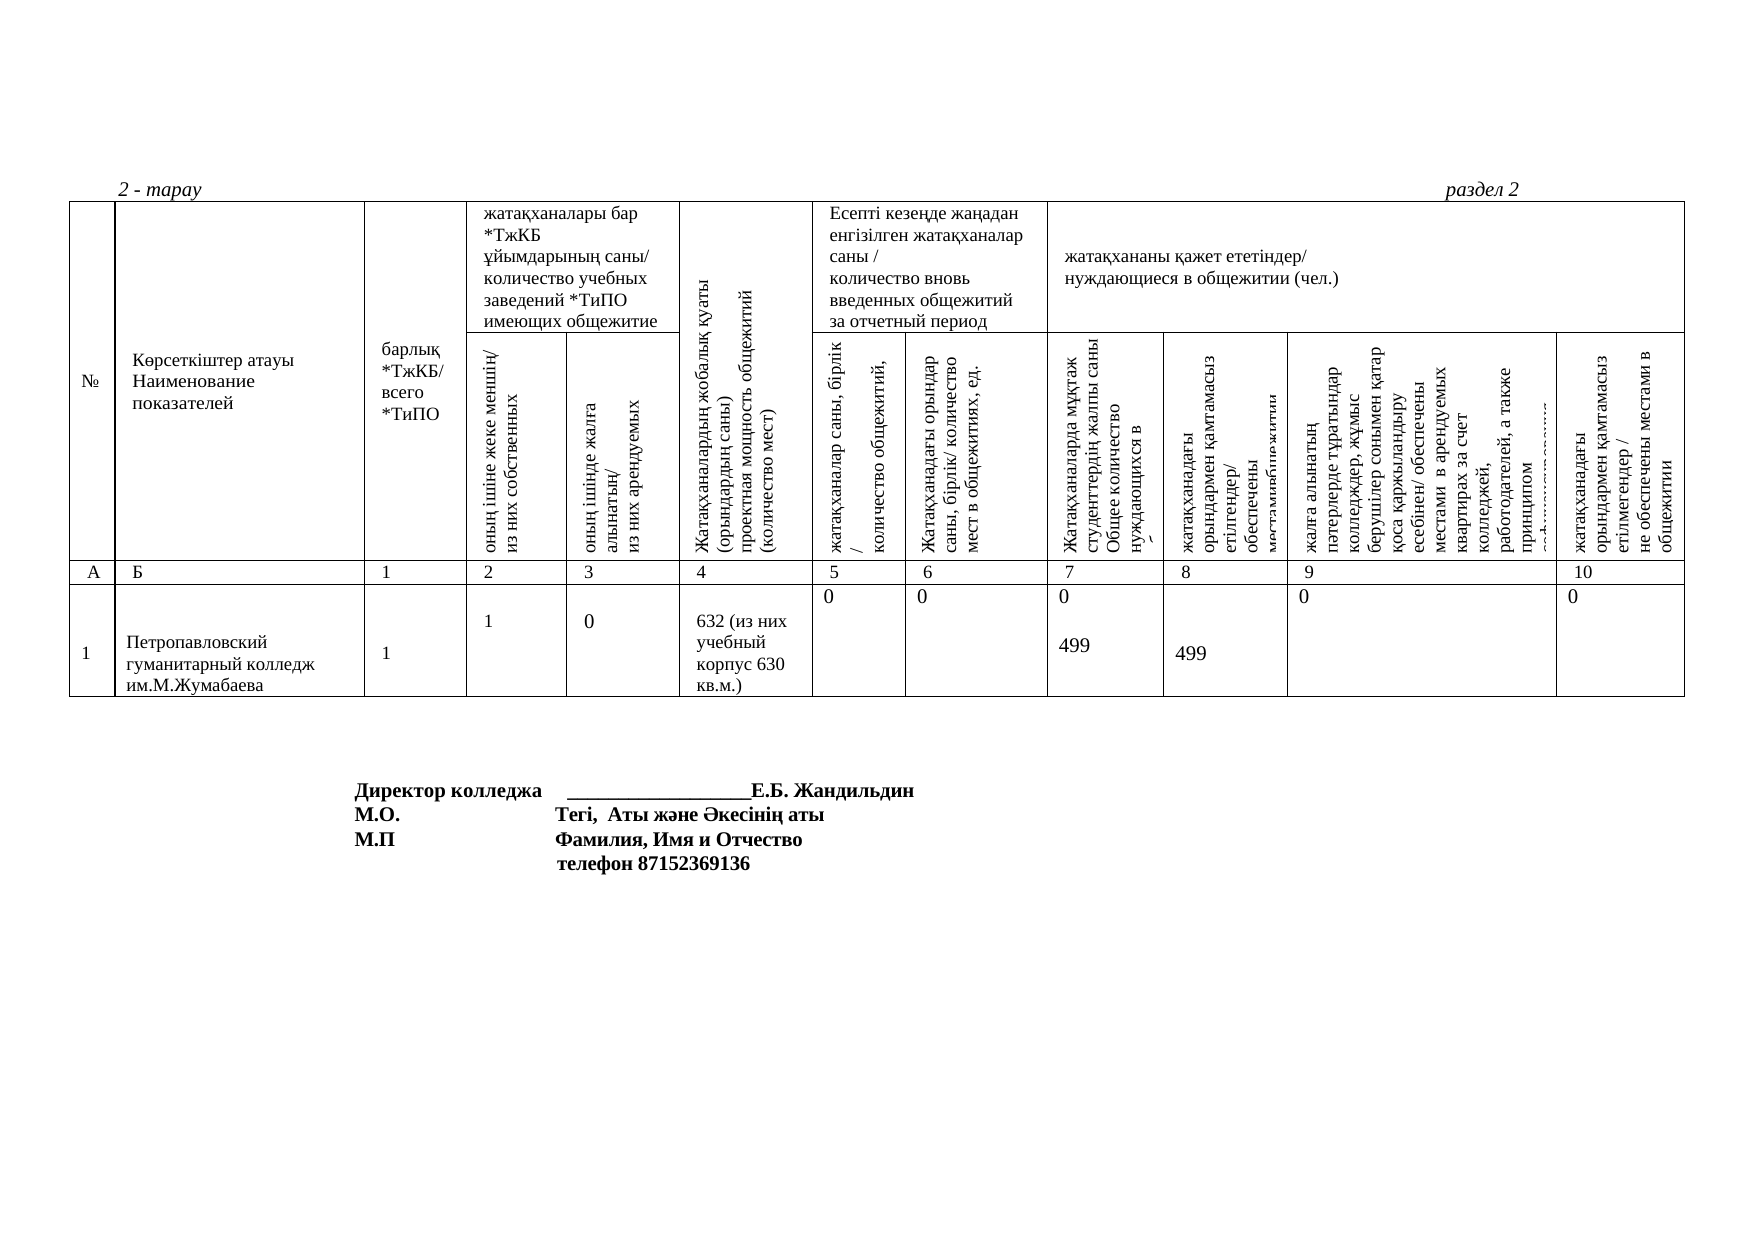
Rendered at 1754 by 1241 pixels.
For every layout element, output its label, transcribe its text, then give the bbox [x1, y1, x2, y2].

text М.П Фамилия, Имя и Отчество [354, 826, 1630, 851]
table_header № [70, 202, 114, 560]
table_cell 0 [1557, 585, 1684, 696]
table_cell жатақханадағы орындармен қамтамасыз етілмегендер / не обеспечены местами в общежитии [1557, 333, 1684, 560]
table_cell оның ішіне жеке меншің/ из них собственных [467, 333, 566, 560]
table_cell 1 [365, 561, 466, 583]
table_cell Петропавловский гуманитарный колледж им.М.Жумабаева [116, 585, 364, 696]
table_cell 632 (из них учебный корпус 630 кв.м.) [680, 585, 812, 696]
table_cell 0 [813, 585, 905, 696]
table_cell 1 [467, 585, 566, 696]
table_cell оның ішінде жалға алынатың/ из них арендуемых [567, 333, 679, 560]
table_cell 0 [1288, 585, 1556, 696]
text 2 - тарау раздел 2 [118, 177, 1630, 201]
table_cell жатақханалар саны, бірлік / количество общежитий, ед. [813, 333, 905, 560]
table_header жатақхананы қажет ететіндер/ нуждающиеся в общежитии (чел.) [1048, 202, 1684, 332]
table_cell 7 [1048, 561, 1163, 583]
table_cell Б [116, 561, 364, 583]
table_cell жалға алынатың пәтерлерде тұратындар колледждер, жұмыс берушілер сонымен қатар қоса қаржыландыру есебінен/ обеспечены местами в арендуемых квартирах за счет колледжей, работодателей, а также принципом софинансирования [1288, 333, 1556, 560]
table_cell 1 [365, 585, 466, 696]
table_cell 499 [1164, 585, 1287, 696]
table_cell 0 499 [1048, 585, 1163, 696]
text Директор колледжа __________________Е.Б. Жандильдин [354, 778, 1630, 802]
table_cell 5 [813, 561, 905, 583]
table_cell 10 [1557, 561, 1684, 583]
table_cell 1 [70, 585, 114, 696]
table_cell 9 [1288, 561, 1556, 583]
table_cell 0 [906, 585, 1047, 696]
table_header Есепті кезеңде жаңадан енгізілген жатақханалар саны / количество вновь введенных общежитий за отчетный период [813, 202, 1047, 332]
table_cell 4 [680, 561, 812, 583]
table_cell жатақханадағы орындармен қамтамасыз етілгендер/ обеспечены местамивбщежитии [1164, 333, 1287, 560]
table_cell 0 [567, 585, 679, 696]
table_cell Жатақханаларда мұқтаж студенттердің жалпы саны Общее количество нуждающихся в общежитии [1048, 333, 1163, 560]
table_cell А [70, 561, 114, 583]
table_cell Жатақханадағы орындар саны, бірлік/ количество мест в общежитиях, ед. [906, 333, 1047, 560]
text М.О. Тегі, Аты және Әкесінің аты [354, 802, 1630, 826]
table_header Жатақханалардың жобалық қуаты (орындардың саны) проектная мощность общежитий (количество мест) [680, 202, 812, 560]
table_cell 2 [467, 561, 566, 583]
table_header жатақханалары бар *ТжКБ ұйымдарының саны/ количество учебных заведений *ТиПО имеющих общежитие [467, 202, 679, 332]
table_cell 6 [906, 561, 1047, 583]
table_cell 3 [567, 561, 679, 583]
table_header Көрсеткіштер атауы Наименование показателей [116, 202, 364, 560]
table_cell 8 [1164, 561, 1287, 583]
table_header барлық *ТжКБ/ всего *ТиПО [365, 202, 466, 560]
text телефон 87152369136 [354, 851, 1630, 874]
